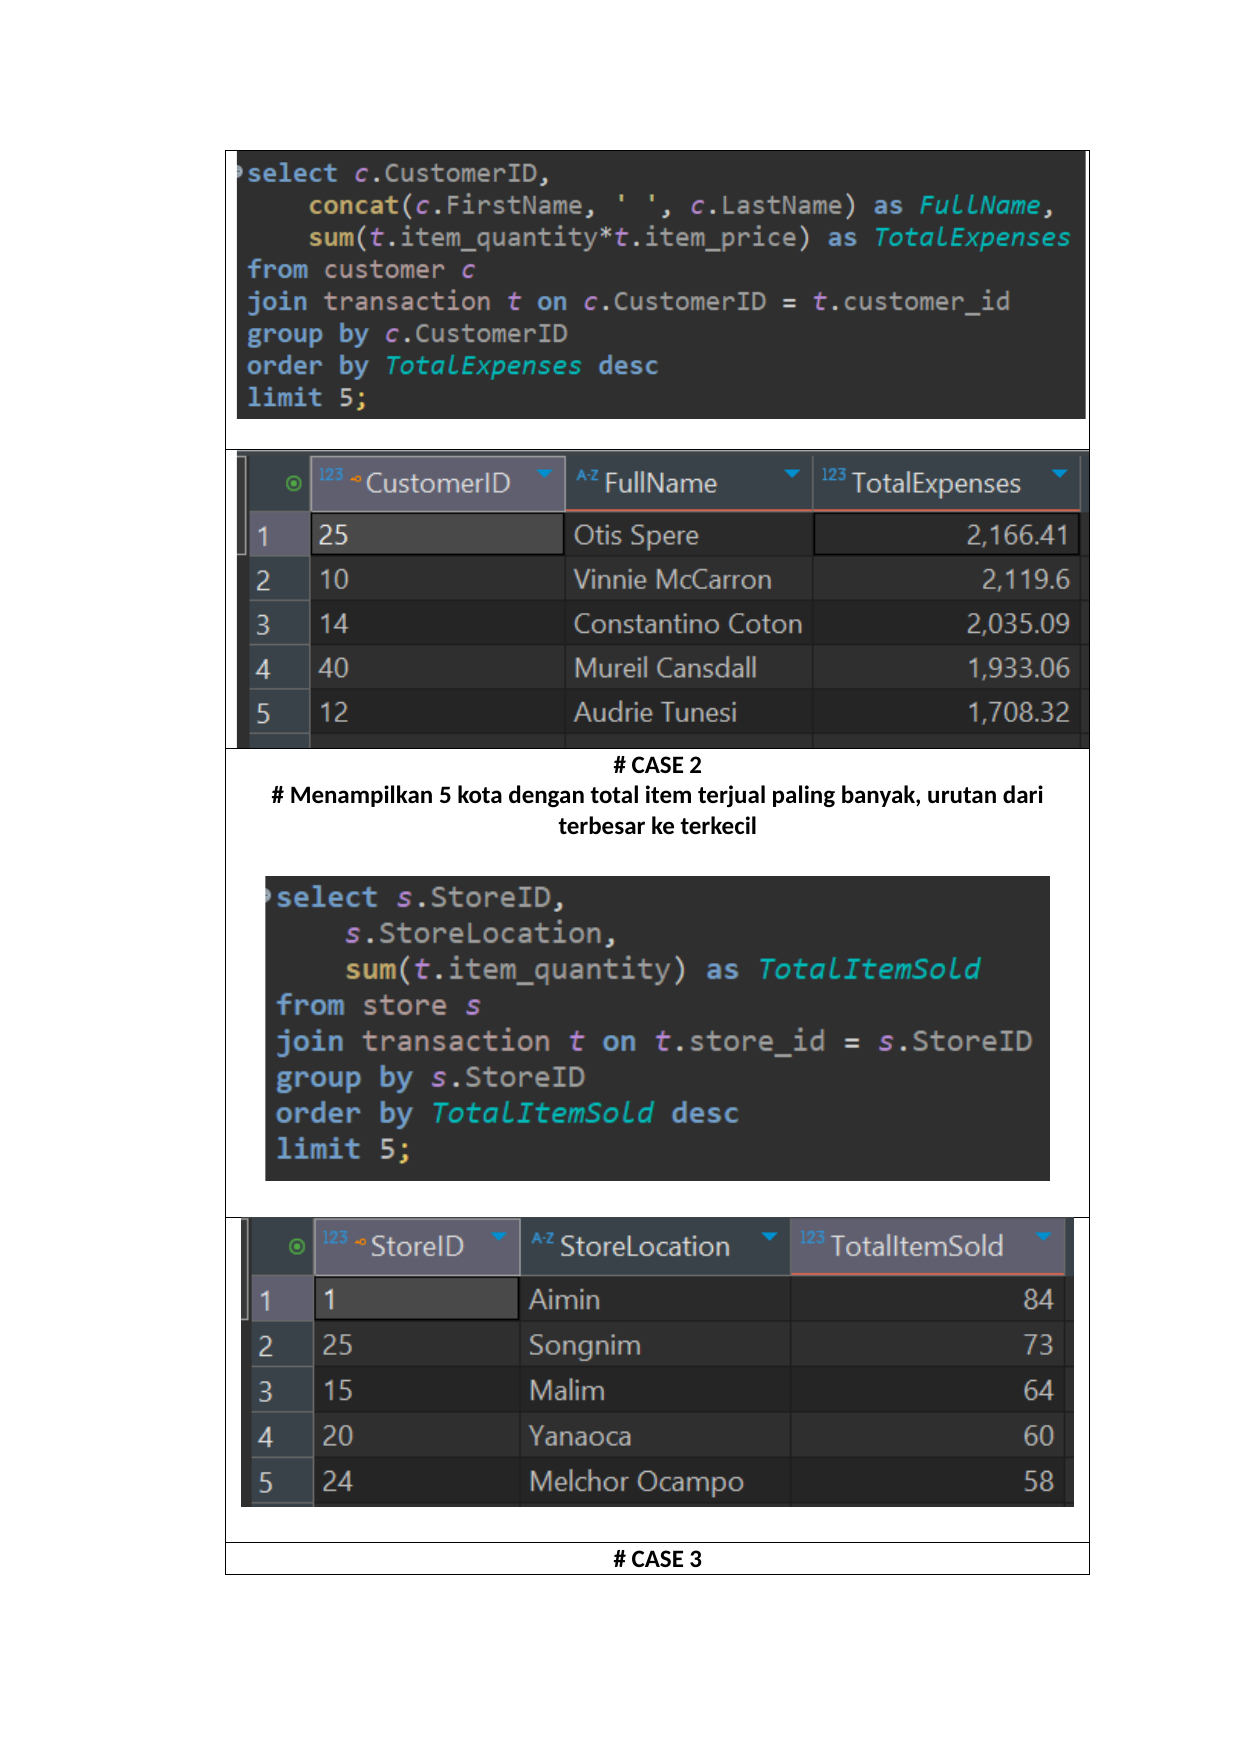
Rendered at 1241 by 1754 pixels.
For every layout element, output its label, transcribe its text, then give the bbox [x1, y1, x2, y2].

table_cell [226, 450, 236, 748]
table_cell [226, 1543, 1089, 1574]
table_cell [226, 1218, 1089, 1542]
picture [241, 1217, 1074, 1507]
table_cell # CASE 2 # Menampilkan 5 kota dengan total item terjual paling banyak, urutan dari terbesar ke terkecil [226, 749, 1089, 1217]
picture [265, 876, 1050, 1181]
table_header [226, 151, 1089, 449]
picture [236, 450, 1089, 748]
picture [236, 151, 1086, 419]
